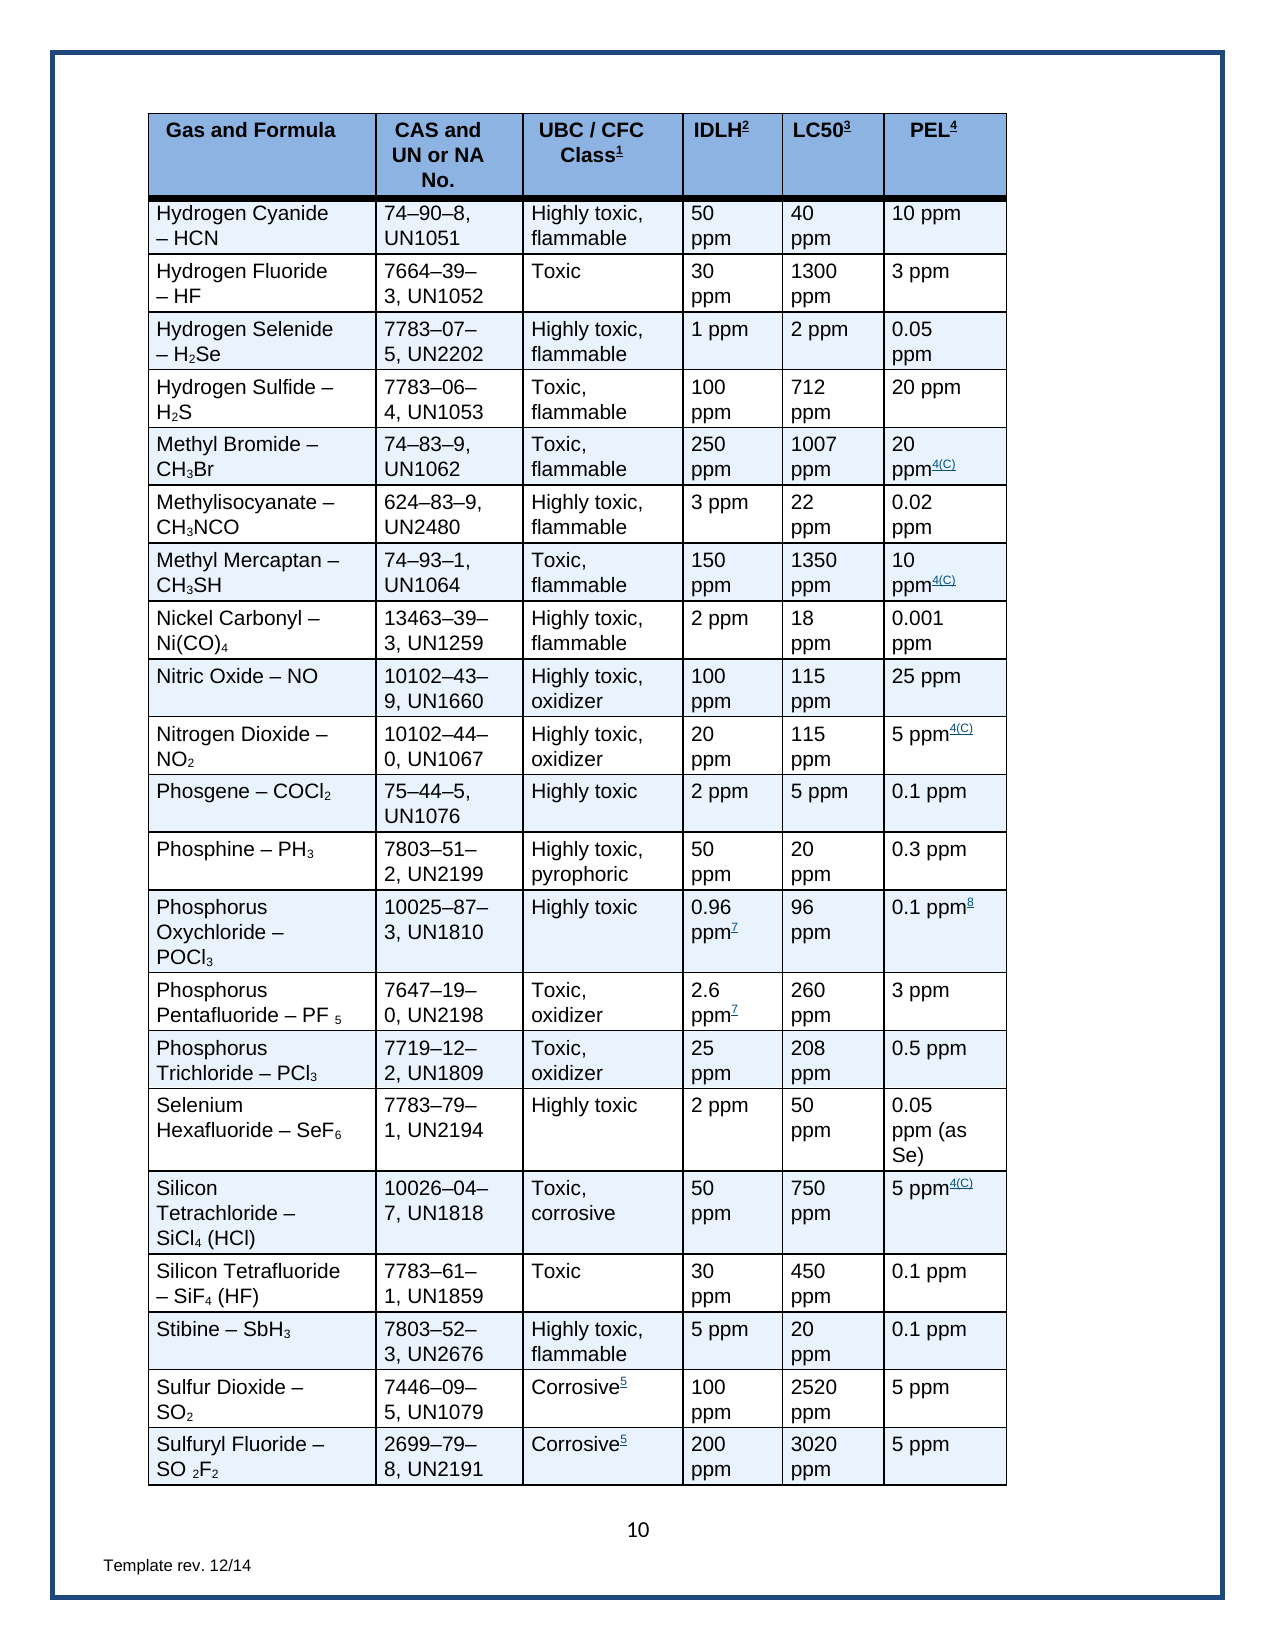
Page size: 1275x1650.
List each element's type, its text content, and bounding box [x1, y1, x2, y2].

table_cell 712 ppm [783, 370, 883, 427]
table_cell 50 ppm [684, 202, 782, 253]
table_cell 5 ppm4(C) [885, 1172, 1006, 1253]
table_cell Silicon Tetrafluoride – SiF4 (HF) [149, 1255, 375, 1311]
table_cell Toxic, flammable [524, 428, 682, 484]
table_cell 5 ppm [684, 1313, 782, 1369]
table_cell 10025–87–3, UN1810 [377, 891, 522, 972]
table_cell Toxic, corrosive [524, 1172, 682, 1253]
table_cell 7446–09–5, UN1079 [377, 1370, 522, 1427]
table_cell 0.02 ppm [885, 486, 1006, 542]
table_cell 2699–79–8, UN2191 [377, 1428, 522, 1484]
table_cell 5 ppm [885, 1370, 1006, 1427]
table_cell Nitric Oxide – NO [149, 660, 375, 716]
table_cell 40 ppm [783, 202, 883, 253]
table_cell Toxic [524, 1255, 682, 1311]
table_cell 20 ppm4(C) [885, 428, 1006, 484]
table_cell Highly toxic, oxidizer [524, 660, 682, 716]
table_cell 2 ppm [783, 313, 883, 369]
table_cell Highly toxic [524, 891, 682, 972]
table_cell 3 ppm [684, 486, 782, 542]
table_cell 260 ppm [783, 973, 883, 1030]
table_cell 13463–39–3, UN1259 [377, 602, 522, 658]
table_cell 25 ppm [885, 660, 1006, 716]
table_cell 2 ppm [684, 602, 782, 658]
table_cell 10102–44–0, UN1067 [377, 717, 522, 773]
table_cell 96 ppm [783, 891, 883, 972]
table_cell Hydrogen Fluoride – HF [149, 255, 375, 311]
table_cell Methyl Mercaptan – CH3SH [149, 544, 375, 600]
table_cell 30 ppm [684, 1255, 782, 1311]
table_cell 10026–04–7, UN1818 [377, 1172, 522, 1253]
table_cell 208 ppm [783, 1031, 883, 1087]
table_cell 1300 ppm [783, 255, 883, 311]
table_cell 7783–07–5, UN2202 [377, 313, 522, 369]
table_cell 7783–61–1, UN1859 [377, 1255, 522, 1311]
table_cell Hydrogen Cyanide – HCN [149, 202, 375, 253]
table_cell 50 ppm [684, 833, 782, 889]
table_header Gas and Formula [149, 114, 375, 195]
table_cell 20 ppm [783, 833, 883, 889]
table_cell Phosphorus Oxychloride – POCl3 [149, 891, 375, 972]
table_cell 0.3 ppm [885, 833, 1006, 889]
table_cell 20 ppm [783, 1313, 883, 1369]
table_cell 50 ppm [783, 1089, 883, 1170]
table_cell 7647–19–0, UN2198 [377, 973, 522, 1030]
table_cell 3 ppm [885, 973, 1006, 1030]
table_cell Hydrogen Selenide – H2Se [149, 313, 375, 369]
table_cell 74–83–9, UN1062 [377, 428, 522, 484]
table_cell Highly toxic, flammable [524, 313, 682, 369]
table_header PEL4 [885, 114, 1006, 195]
table_cell 750 ppm [783, 1172, 883, 1253]
table_cell 2 ppm [684, 1089, 782, 1170]
table_cell 2.6 ppm7 [684, 973, 782, 1030]
table_cell 0.1 ppm8 [885, 891, 1006, 972]
table_cell 7803–51–2, UN2199 [377, 833, 522, 889]
table_cell Highly toxic, flammable [524, 202, 682, 253]
table_cell 5 ppm [783, 775, 883, 831]
table_cell Corrosive5 [524, 1370, 682, 1427]
table_cell 7719–12–2, UN1809 [377, 1031, 522, 1087]
table_cell 3020 ppm [783, 1428, 883, 1484]
table_cell 100 ppm [684, 370, 782, 427]
table_cell Silicon Tetrachloride – SiCl4 (HCl) [149, 1172, 375, 1253]
table_cell Sulfur Dioxide – SO2 [149, 1370, 375, 1427]
table_cell 20 ppm [885, 370, 1006, 427]
table_cell 18 ppm [783, 602, 883, 658]
table_cell Highly toxic [524, 775, 682, 831]
table_cell Sulfuryl Fluoride – SO 2F2 [149, 1428, 375, 1484]
table_cell 2 ppm [684, 775, 782, 831]
table_cell 25 ppm [684, 1031, 782, 1087]
table_cell Hydrogen Sulfide – H2S [149, 370, 375, 427]
table_cell Methyl Bromide – CH3Br [149, 428, 375, 484]
table_header IDLH2 [684, 114, 782, 195]
table_cell Corrosive5 [524, 1428, 682, 1484]
table_header UBC / CFC Class1 [524, 114, 682, 195]
table_cell Nickel Carbonyl – Ni(CO)4 [149, 602, 375, 658]
table_cell 450 ppm [783, 1255, 883, 1311]
table_cell Phosphine – PH3 [149, 833, 375, 889]
table_cell 0.1 ppm [885, 775, 1006, 831]
table_cell 624–83–9, UN2480 [377, 486, 522, 542]
table_cell Highly toxic, flammable [524, 1313, 682, 1369]
table_cell 20 ppm [684, 717, 782, 773]
table_cell Highly toxic, flammable [524, 602, 682, 658]
table_cell 0.05 ppm (as Se) [885, 1089, 1006, 1170]
table_cell 1350 ppm [783, 544, 883, 600]
table_cell 74–90–8, UN1051 [377, 202, 522, 253]
table_cell 10 ppm4(C) [885, 544, 1006, 600]
table_cell 150 ppm [684, 544, 782, 600]
table_cell 0.1 ppm [885, 1313, 1006, 1369]
table_cell 0.5 ppm [885, 1031, 1006, 1087]
table_cell 30 ppm [684, 255, 782, 311]
table_cell Selenium Hexafluoride – SeF6 [149, 1089, 375, 1170]
table_cell 0.96 ppm7 [684, 891, 782, 972]
table_cell 3 ppm [885, 255, 1006, 311]
table_cell 1007 ppm [783, 428, 883, 484]
table_cell Methylisocyanate – CH3NCO [149, 486, 375, 542]
table_cell 0.05 ppm [885, 313, 1006, 369]
table_cell Toxic, oxidizer [524, 973, 682, 1030]
table_cell Highly toxic [524, 1089, 682, 1170]
table_cell Toxic, flammable [524, 544, 682, 600]
table_cell 100 ppm [684, 660, 782, 716]
table_cell 5 ppm4(C) [885, 717, 1006, 773]
table_cell Stibine – SbH3 [149, 1313, 375, 1369]
table_cell Phosgene – COCl2 [149, 775, 375, 831]
table_cell Toxic, oxidizer [524, 1031, 682, 1087]
table_cell 2520 ppm [783, 1370, 883, 1427]
table_cell 250 ppm [684, 428, 782, 484]
table_cell 7783–79–1, UN2194 [377, 1089, 522, 1170]
table_cell 115 ppm [783, 717, 883, 773]
table_cell 75–44–5, UN1076 [377, 775, 522, 831]
table_cell Highly toxic, flammable [524, 486, 682, 542]
table_cell 22 ppm [783, 486, 883, 542]
table_cell 115 ppm [783, 660, 883, 716]
table_cell Toxic, flammable [524, 370, 682, 427]
table_cell 7803–52–3, UN2676 [377, 1313, 522, 1369]
table_cell Nitrogen Dioxide – NO2 [149, 717, 375, 773]
table_header CAS and UN or NA No. [377, 114, 522, 195]
table_cell 0.001 ppm [885, 602, 1006, 658]
table_cell 7664–39–3, UN1052 [377, 255, 522, 311]
table_cell Highly toxic, pyrophoric [524, 833, 682, 889]
table_cell 1 ppm [684, 313, 782, 369]
table_cell 50 ppm [684, 1172, 782, 1253]
table_cell 10 ppm [885, 202, 1006, 253]
table_cell 5 ppm [885, 1428, 1006, 1484]
table_cell 74–93–1, UN1064 [377, 544, 522, 600]
table_cell 0.1 ppm [885, 1255, 1006, 1311]
table_cell Highly toxic, oxidizer [524, 717, 682, 773]
table_cell Toxic [524, 255, 682, 311]
table_cell Phosphorus Pentafluoride – PF 5 [149, 973, 375, 1030]
table_cell Phosphorus Trichloride – PCl3 [149, 1031, 375, 1087]
table_header LC503 [783, 114, 883, 195]
table_cell 100 ppm [684, 1370, 782, 1427]
table_cell 200 ppm [684, 1428, 782, 1484]
table_cell 10102–43–9, UN1660 [377, 660, 522, 716]
table_cell 7783–06–4, UN1053 [377, 370, 522, 427]
